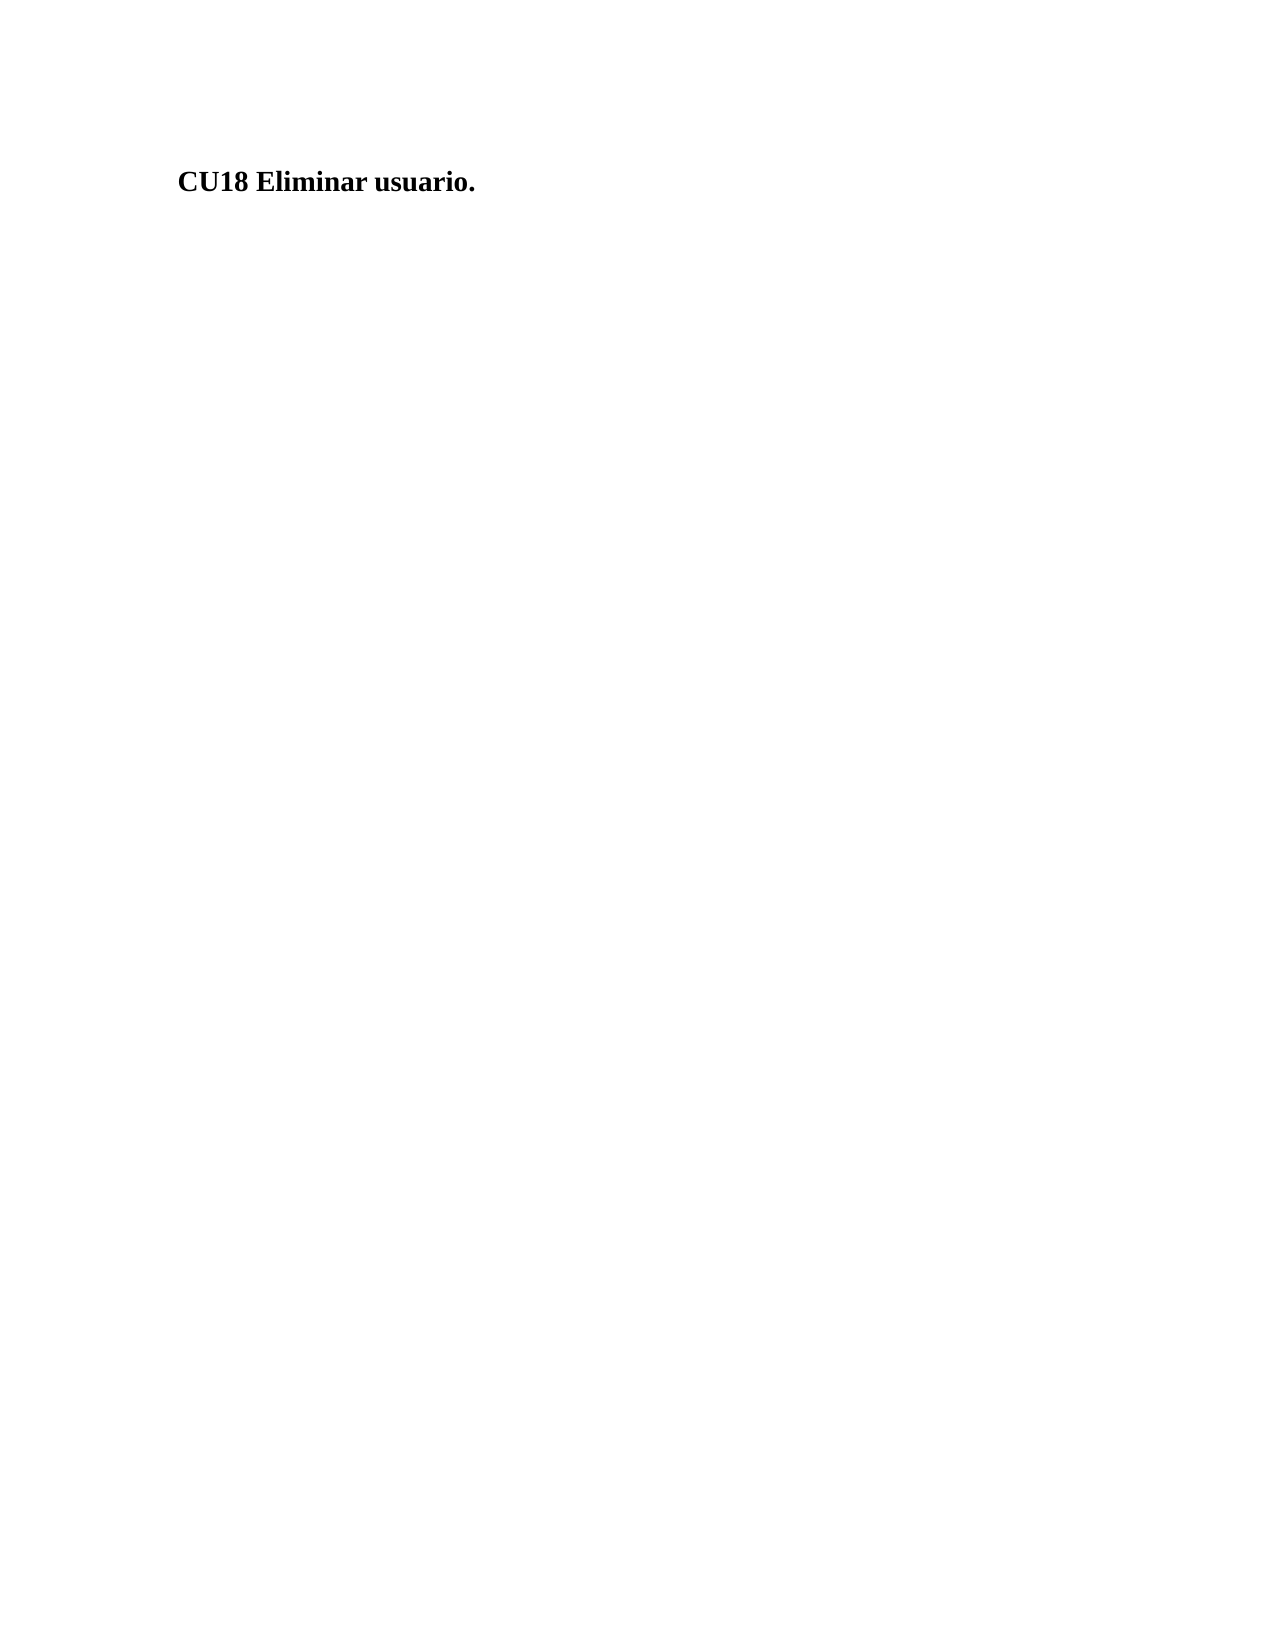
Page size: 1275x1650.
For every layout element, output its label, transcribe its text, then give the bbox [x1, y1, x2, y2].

subtitle CU18 Eliminar usuario. [177, 164, 1098, 198]
